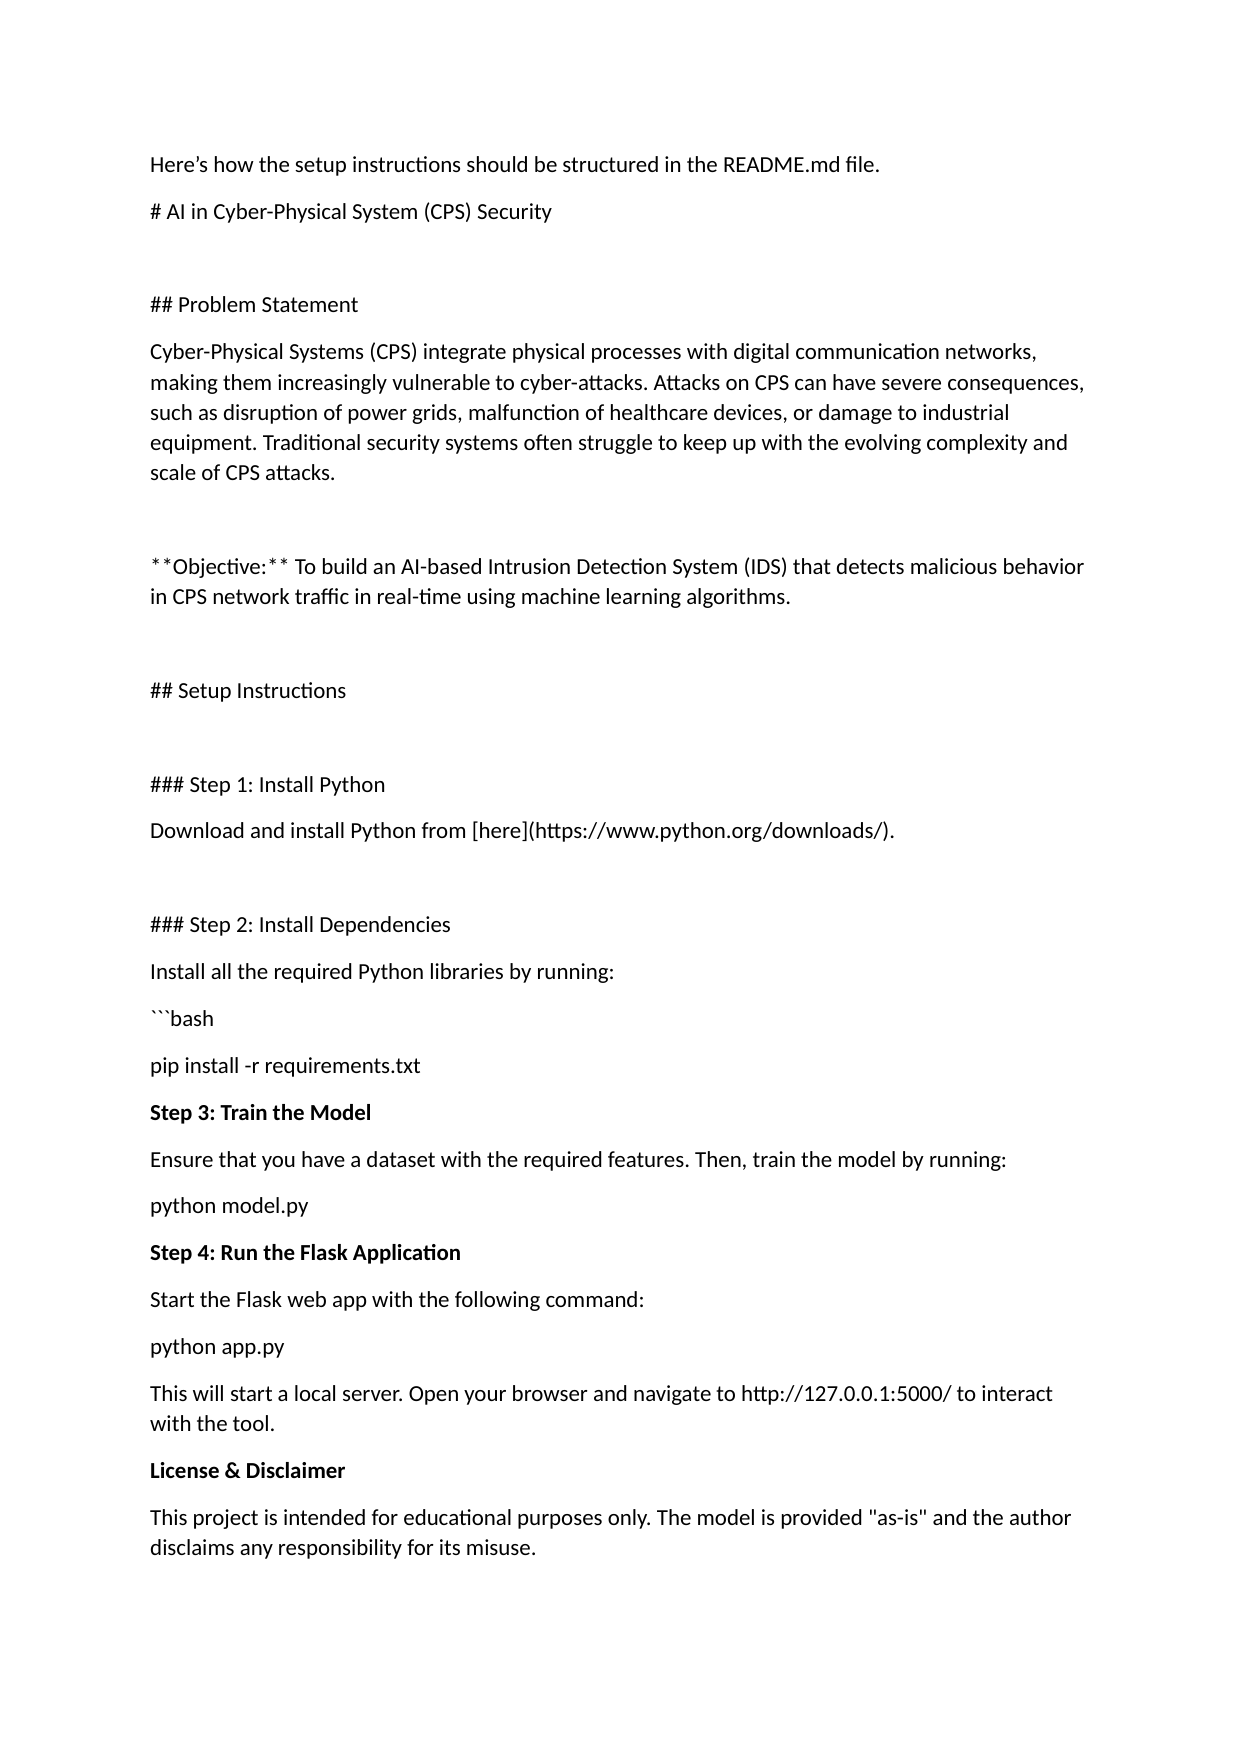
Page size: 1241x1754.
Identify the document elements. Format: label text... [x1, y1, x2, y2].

text ## Problem Statement [150, 291, 1090, 319]
text ### Step 2: Install Dependencies [150, 910, 1090, 938]
text ```bash [150, 1004, 1090, 1032]
text ## Setup Instructions [150, 676, 1090, 704]
text **Objective:** To build an AI-based Intrusion Detection System (IDS) that detects malicious behavior in CPS network traffic in real-time using machine learning algorithms. [150, 552, 1090, 610]
text This will start a local server. Open your browser and navigate to http://127.0.0.1:5000/ to interact with the tool. [150, 1379, 1090, 1437]
text Ensure that you have a dataset with the required features. Then, train the model by running: [150, 1145, 1090, 1173]
text python app.py [150, 1332, 1090, 1360]
text Step 3: Train the Model [150, 1098, 1090, 1126]
text Cyber-Physical Systems (CPS) integrate physical processes with digital communication networks, making them increasingly vulnerable to cyber-attacks. Attacks on CPS can have severe consequences, such as disruption of power grids, malfunction of healthcare devices, or damage to industrial equipment. Traditional security systems often struggle to keep up with the evolving complexity and scale of CPS attacks. [150, 337, 1090, 486]
text This project is intended for educational purposes only. The model is provided "as-is" and the author disclaims any responsibility for its misuse. [150, 1503, 1090, 1561]
text python model.py [150, 1192, 1090, 1220]
text ### Step 1: Install Python [150, 770, 1090, 798]
text Download and install Python from [here](https://www.python.org/downloads/). [150, 817, 1090, 845]
text pip install -r requirements.txt [150, 1051, 1090, 1079]
text Here’s how the setup instructions should be structured in the README.md file. [150, 150, 1090, 178]
text # AI in Cyber-Physical System (CPS) Security [150, 197, 1090, 225]
text Start the Flask web app with the following command: [150, 1285, 1090, 1313]
text License & Disclaimer [150, 1456, 1090, 1484]
text Step 4: Run the Flask Application [150, 1238, 1090, 1267]
text Install all the required Python libraries by running: [150, 957, 1090, 985]
